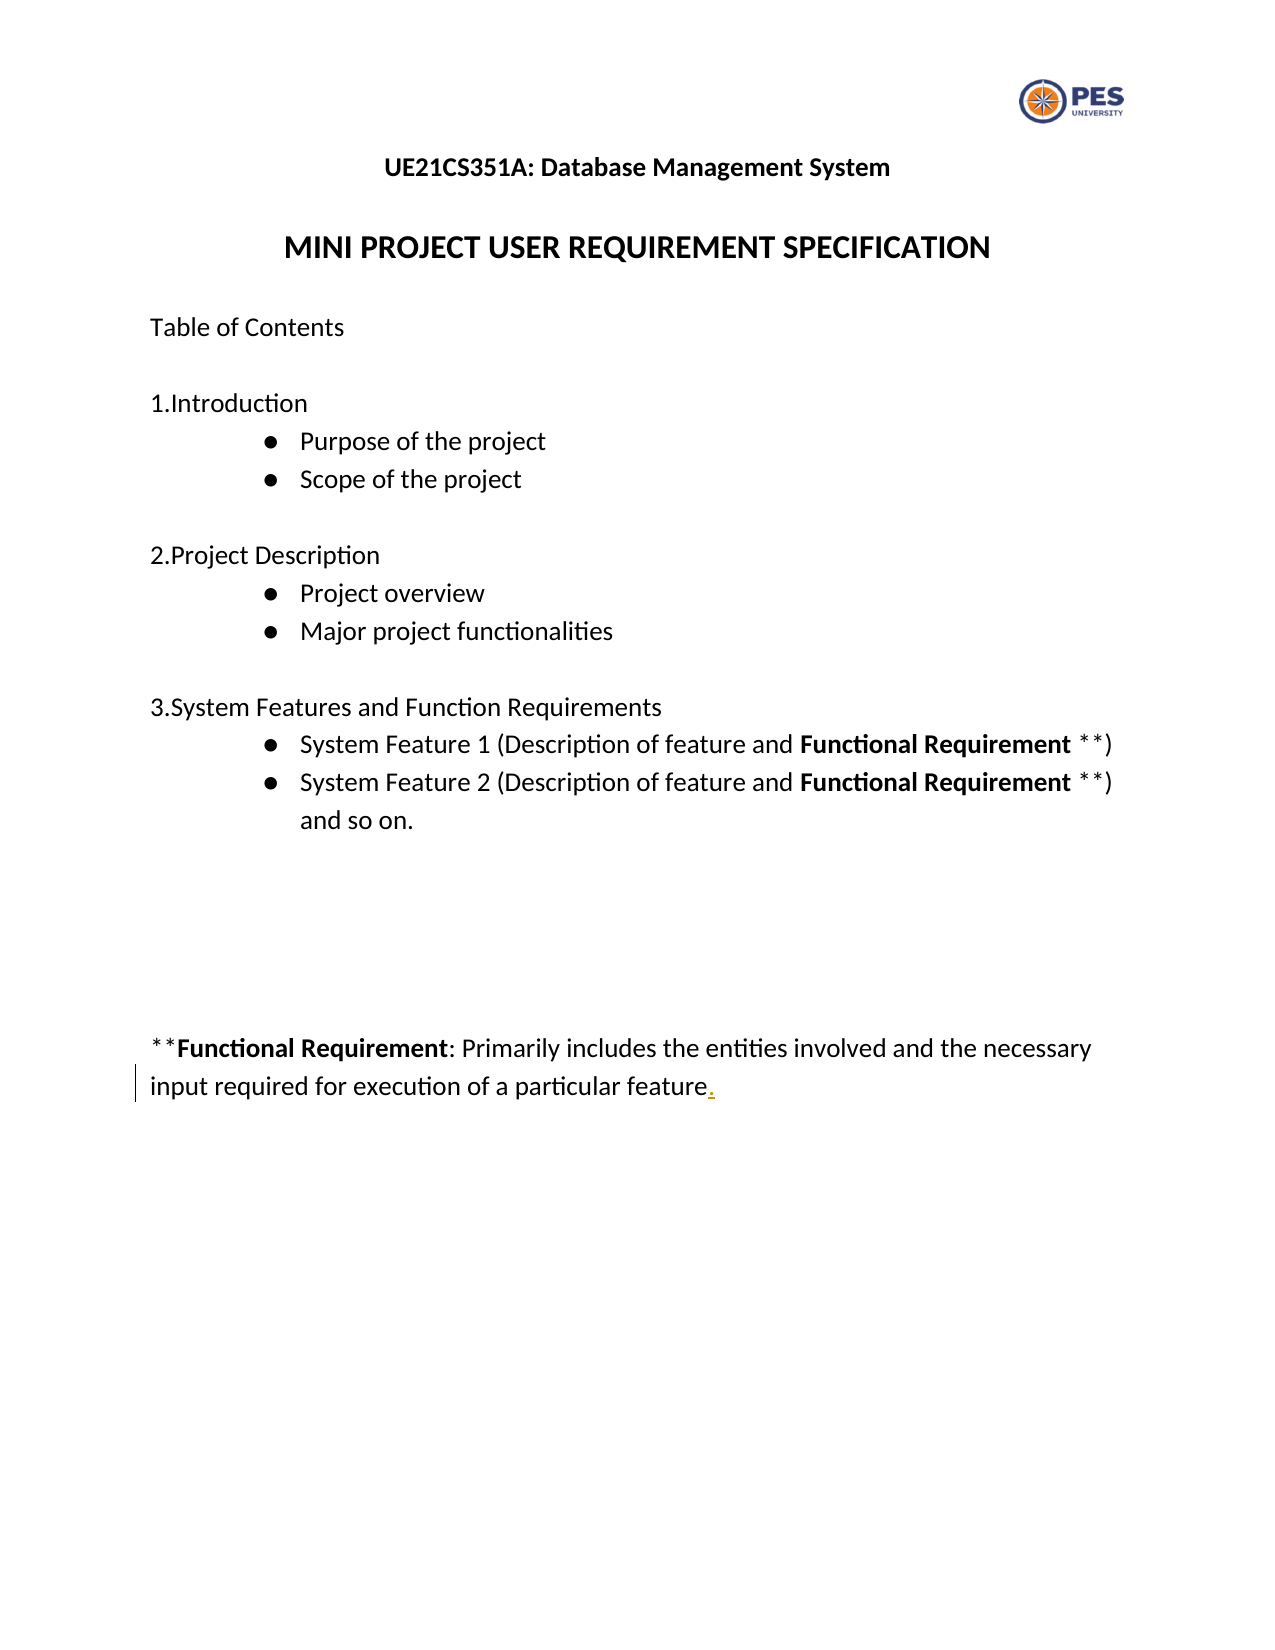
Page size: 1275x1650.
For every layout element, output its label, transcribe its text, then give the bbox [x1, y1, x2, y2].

text UE21CS351A: Database Management System [150, 150, 1125, 183]
text **Functional Requirement: Primarily includes the entities involved and the necessary input required for execution of a particular feature [150, 1031, 1125, 1102]
list Major project functionalities [262, 614, 1125, 647]
text 3.System Features and Function Requirements [150, 690, 1125, 723]
list System Feature 2 (Description of feature and Functional Requirement **) and so on. [262, 766, 1125, 836]
text 2.Project Description [150, 538, 1125, 571]
text 1.Introduction [150, 386, 1125, 419]
text MINI PROJECT USER REQUIREMENT SPECIFICATION [150, 226, 1125, 267]
list System Feature 1 (Description of feature and Functional Requirement **) [262, 728, 1125, 761]
list Purpose of the project [262, 424, 1125, 457]
list Project overview [262, 576, 1125, 609]
picture [1016, 75, 1125, 125]
text Table of Contents [150, 311, 1125, 343]
list Scope of the project [262, 462, 1125, 495]
